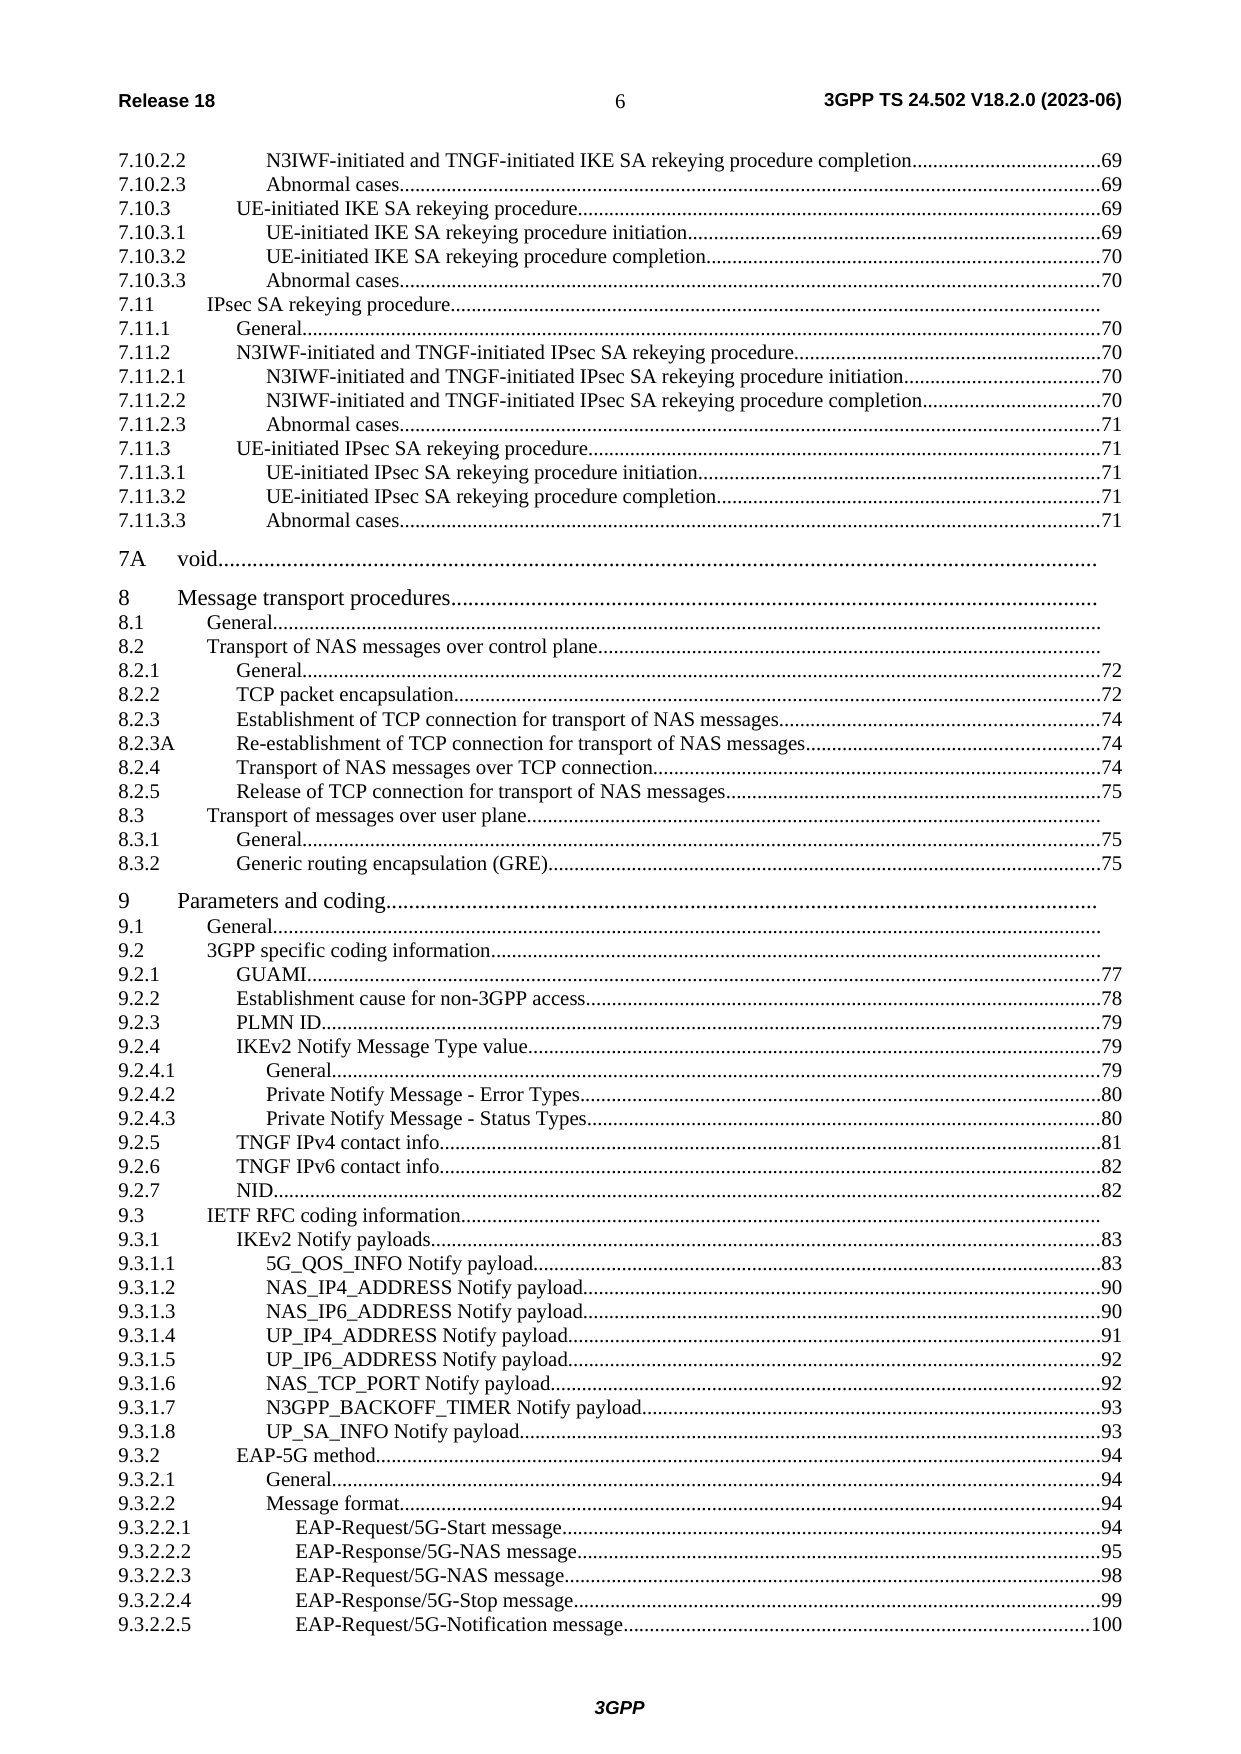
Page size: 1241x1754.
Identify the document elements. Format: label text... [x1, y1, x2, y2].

text 9.3.1.1 5G_QOS_INFO Notify payload 83 [118, 1251, 1122, 1275]
text 9.2.1 GUAMI 77 [118, 962, 1122, 986]
text 9.3.2.2.1 EAP-Request/5G-Start message 94 [118, 1515, 1122, 1539]
text 7.11.1 General 70 [118, 316, 1122, 340]
text 9.3.2.1 General 94 [118, 1467, 1122, 1491]
text 9.3 IETF RFC coding information 83 [118, 1202, 1078, 1227]
text 9.2.4.1 General 79 [118, 1058, 1122, 1082]
text 9.2.5 TNGF IPv4 contact info 81 [118, 1130, 1122, 1154]
text 7.10.3 UE-initiated IKE SA rekeying procedure 69 [118, 196, 1122, 220]
text 9.2.3 PLMN ID 79 [118, 1010, 1122, 1034]
text 8.1 General 71 [118, 610, 1078, 634]
text 7.11.2.3 Abnormal cases 71 [118, 412, 1122, 436]
text 9.2.4 IKEv2 Notify Message Type value 79 [118, 1034, 1122, 1058]
text 7.10.3.1 UE-initiated IKE SA rekeying procedure initiation 69 [118, 220, 1122, 244]
text 9.2.7 NID 82 [118, 1178, 1122, 1202]
text 8.3.2 Generic routing encapsulation (GRE) 75 [118, 851, 1122, 875]
text 8.2 Transport of NAS messages over control plane 72 [118, 634, 1078, 658]
text 8.2.3A Re-establishment of TCP connection for transport of NAS messages 74 [118, 731, 1122, 754]
text 9.3.1.3 NAS_IP6_ADDRESS Notify payload 90 [118, 1299, 1122, 1323]
text 9.3.2.2.5 EAP-Request/5G-Notification message 100 [118, 1612, 1122, 1636]
text 7.11.3.3 Abnormal cases 71 [118, 508, 1122, 532]
text 7.11.3.1 UE-initiated IPsec SA rekeying procedure initiation 71 [118, 460, 1122, 484]
text 9.3.2.2.4 EAP-Response/5G-Stop message 99 [118, 1587, 1122, 1612]
text 7.10.3.3 Abnormal cases 70 [118, 268, 1122, 292]
text 9.2.4.2 Private Notify Message - Error Types 80 [118, 1082, 1122, 1106]
text 8.2.3 Establishment of TCP connection for transport of NAS messages 74 [118, 706, 1122, 731]
text 9.3.2.2.3 EAP-Request/5G-NAS message 98 [118, 1563, 1122, 1587]
text 9.3.2 EAP-5G method 94 [118, 1443, 1122, 1467]
text 8.2.4 Transport of NAS messages over TCP connection 74 [118, 754, 1122, 779]
text 7A void 71 [118, 545, 1078, 571]
text 9.3.1.7 N3GPP_BACKOFF_TIMER Notify payload 93 [118, 1395, 1122, 1419]
text 8.3 Transport of messages over user plane 75 [118, 803, 1078, 827]
text 7.11.2.1 N3IWF-initiated and TNGF-initiated IPsec SA rekeying procedure initiation 70 [118, 364, 1122, 388]
text 8 Message transport procedures 71 [118, 584, 1078, 610]
text 9.2 3GPP specific coding information 77 [118, 938, 1078, 962]
text 7.11.2 N3IWF-initiated and TNGF-initiated IPsec SA rekeying procedure 70 [118, 340, 1122, 364]
text 9.3.2.2 Message format 94 [118, 1491, 1122, 1515]
text 9.2.2 Establishment cause for non-3GPP access 78 [118, 986, 1122, 1010]
text 9.3.1.5 UP_IP6_ADDRESS Notify payload 92 [118, 1347, 1122, 1371]
text 9.2.4.3 Private Notify Message - Status Types 80 [118, 1106, 1122, 1130]
text 9.3.1.4 UP_IP4_ADDRESS Notify payload 91 [118, 1323, 1122, 1347]
text 9.3.2.2.2 EAP-Response/5G-NAS message 95 [118, 1539, 1122, 1563]
text 8.2.1 General 72 [118, 658, 1122, 682]
text 7.11 IPsec SA rekeying procedure 70 [118, 292, 1078, 316]
text 9.3.1.2 NAS_IP4_ADDRESS Notify payload 90 [118, 1275, 1122, 1299]
text 9 Parameters and coding 77 [118, 887, 1078, 914]
text 9.2.6 TNGF IPv6 contact info 82 [118, 1154, 1122, 1178]
text 9.3.1 IKEv2 Notify payloads 83 [118, 1227, 1122, 1251]
text 9.3.1.8 UP_SA_INFO Notify payload 93 [118, 1419, 1122, 1443]
text 7.11.3 UE-initiated IPsec SA rekeying procedure 71 [118, 436, 1122, 460]
text 7.11.3.2 UE-initiated IPsec SA rekeying procedure completion 71 [118, 484, 1122, 508]
text 8.2.2 TCP packet encapsulation 72 [118, 682, 1122, 706]
text 7.10.2.3 Abnormal cases 69 [118, 172, 1122, 196]
text 8.3.1 General 75 [118, 827, 1122, 851]
text 7.11.2.2 N3IWF-initiated and TNGF-initiated IPsec SA rekeying procedure completion 70 [118, 388, 1122, 412]
text 9.1 General 77 [118, 914, 1078, 938]
text 9.3.1.6 NAS_TCP_PORT Notify payload 92 [118, 1371, 1122, 1395]
text 7.10.3.2 UE-initiated IKE SA rekeying procedure completion 70 [118, 244, 1122, 268]
text 8.2.5 Release of TCP connection for transport of NAS messages 75 [118, 779, 1122, 803]
text 7.10.2.2 N3IWF-initiated and TNGF-initiated IKE SA rekeying procedure completion 69 [118, 147, 1122, 172]
